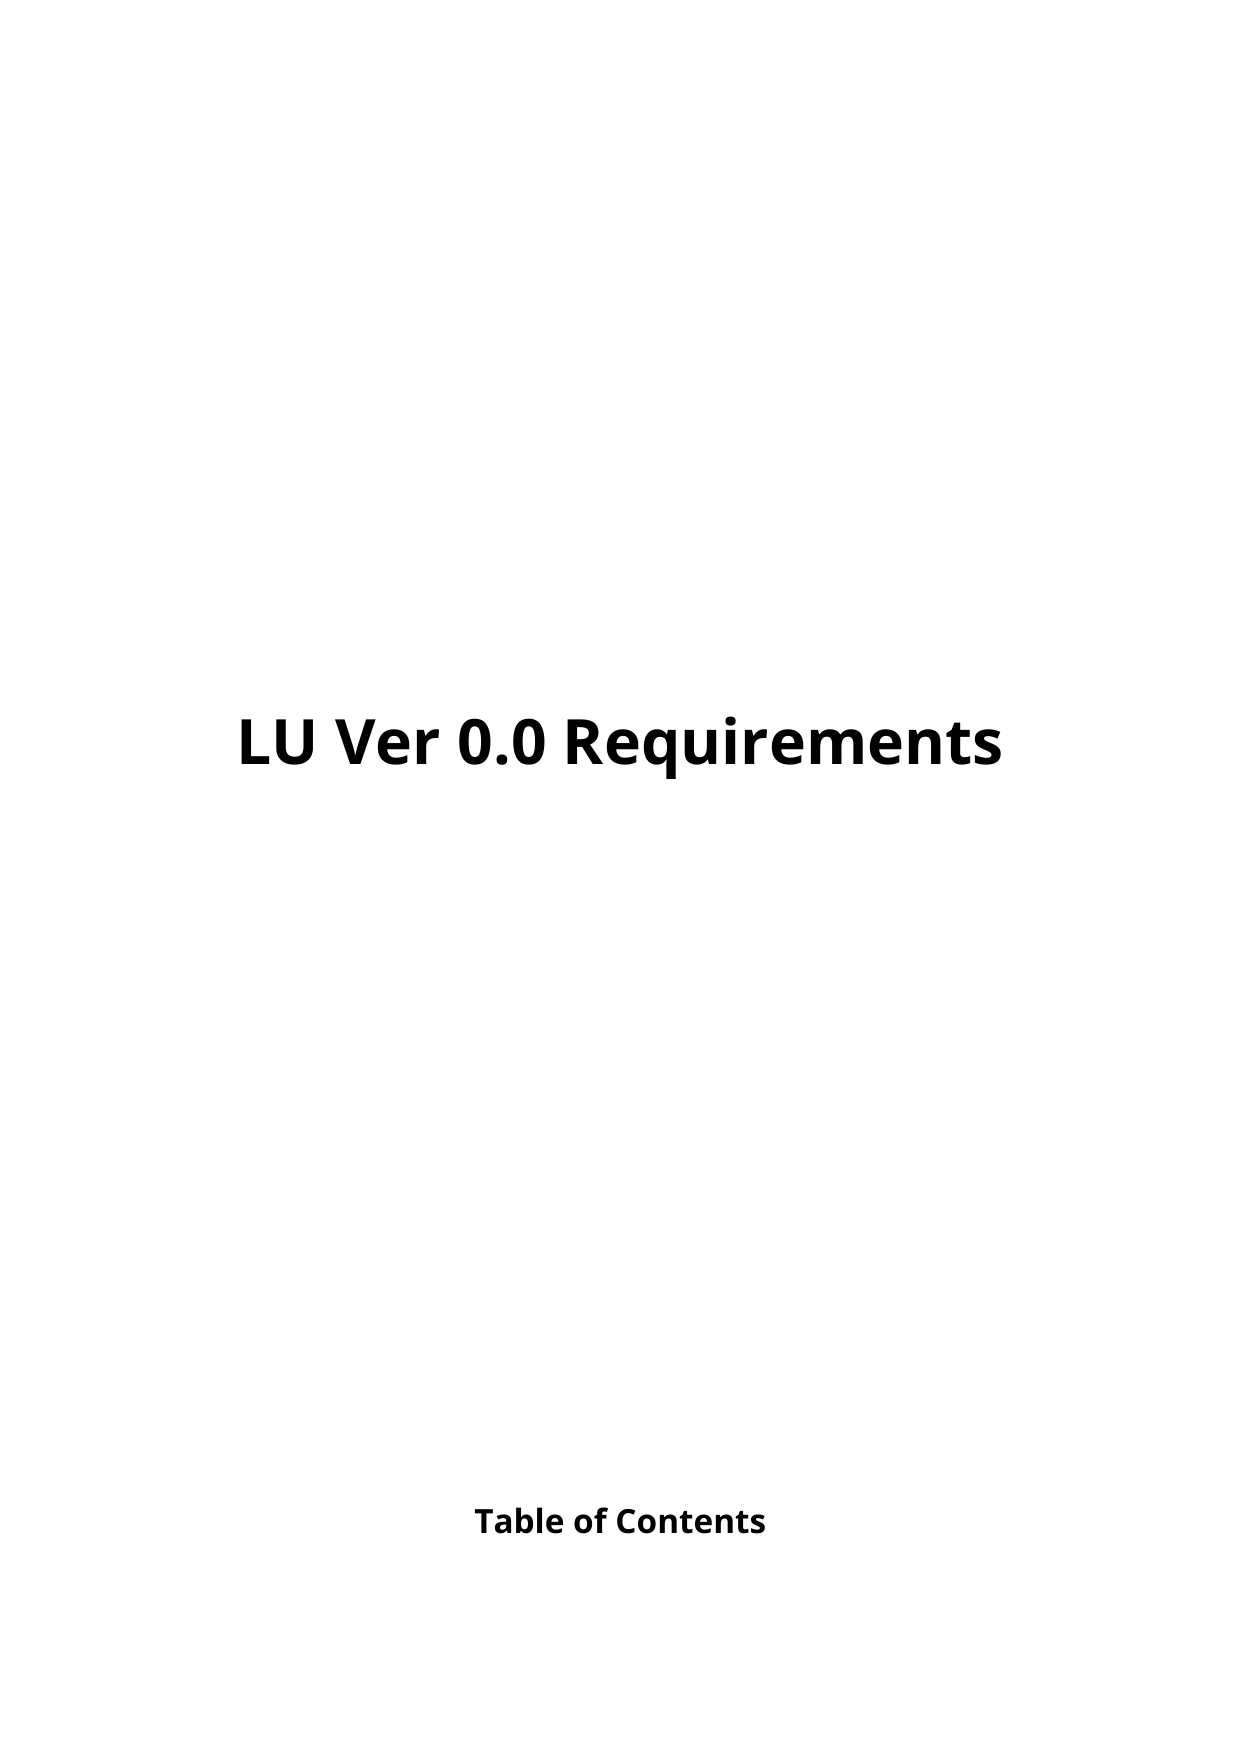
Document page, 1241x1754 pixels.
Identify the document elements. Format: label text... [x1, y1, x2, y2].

text LU Ver 0.0 Requirements [150, 697, 1090, 783]
